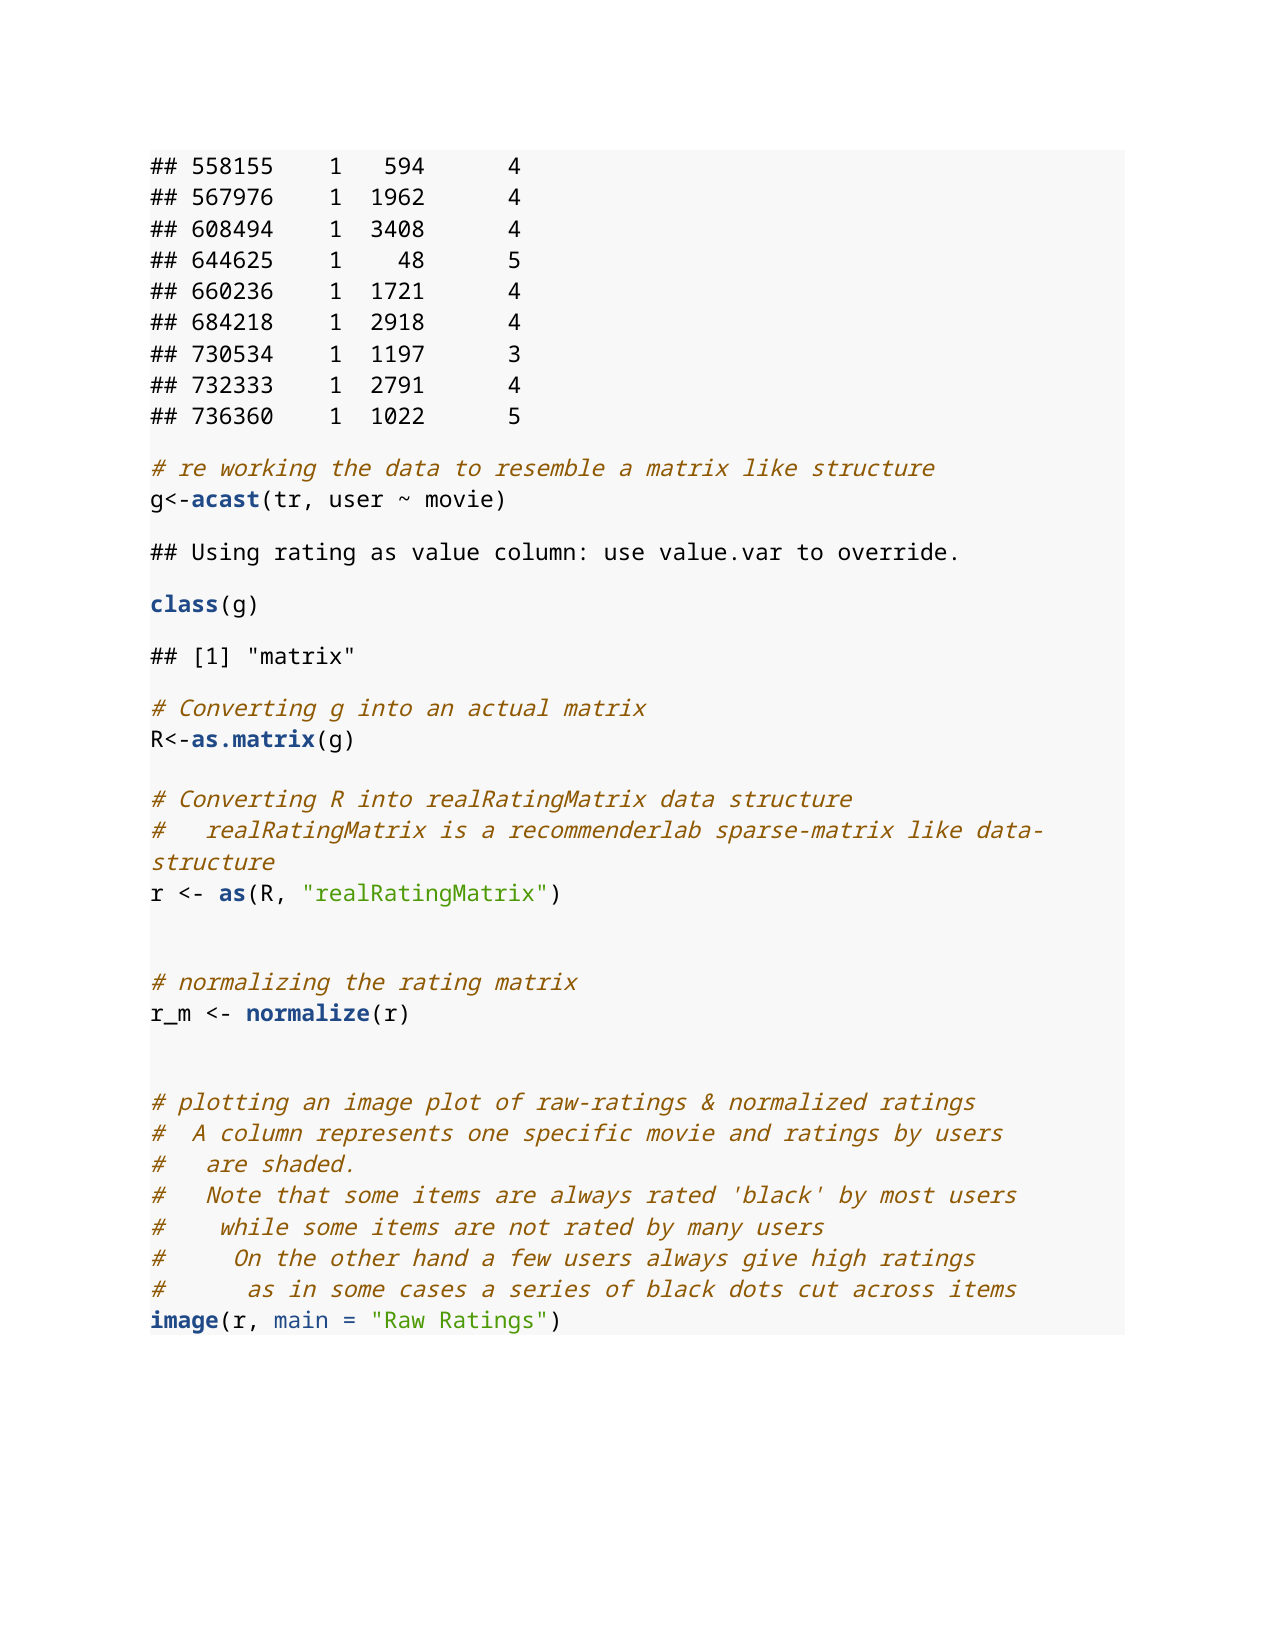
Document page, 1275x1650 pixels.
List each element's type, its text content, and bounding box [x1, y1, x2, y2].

text ## Using rating as value column: use value.var to override. [150, 535, 1125, 567]
text # Converting g into an actual matrix R<-as.matrix(g) # Converting R into realRatingMatrix data structure # realRatingMatrix is a recommenderlab sparse-matrix like data-structure r <- as(R, "realRatingMatrix") # normalizing the rating matrix r_m <- normalize(r) # plotting an image plot of raw-ratings & normalized ratings # A column represents one specific movie and ratings by users # are shaded. # Note that some items are always rated 'black' by most users # while some items are not rated by many users # On the other hand a few users always give high ratings # as in some cases a series of black dots cut across items image(r, main = "Raw Ratings") [150, 692, 1125, 1335]
text class(g) [150, 587, 1125, 619]
text # re working the data to resemble a matrix like structure g<-acast(tr, user ~ movie) [507, 452, 1125, 514]
text ## [1] "matrix" [150, 639, 1125, 671]
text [150, 150, 1125, 431]
